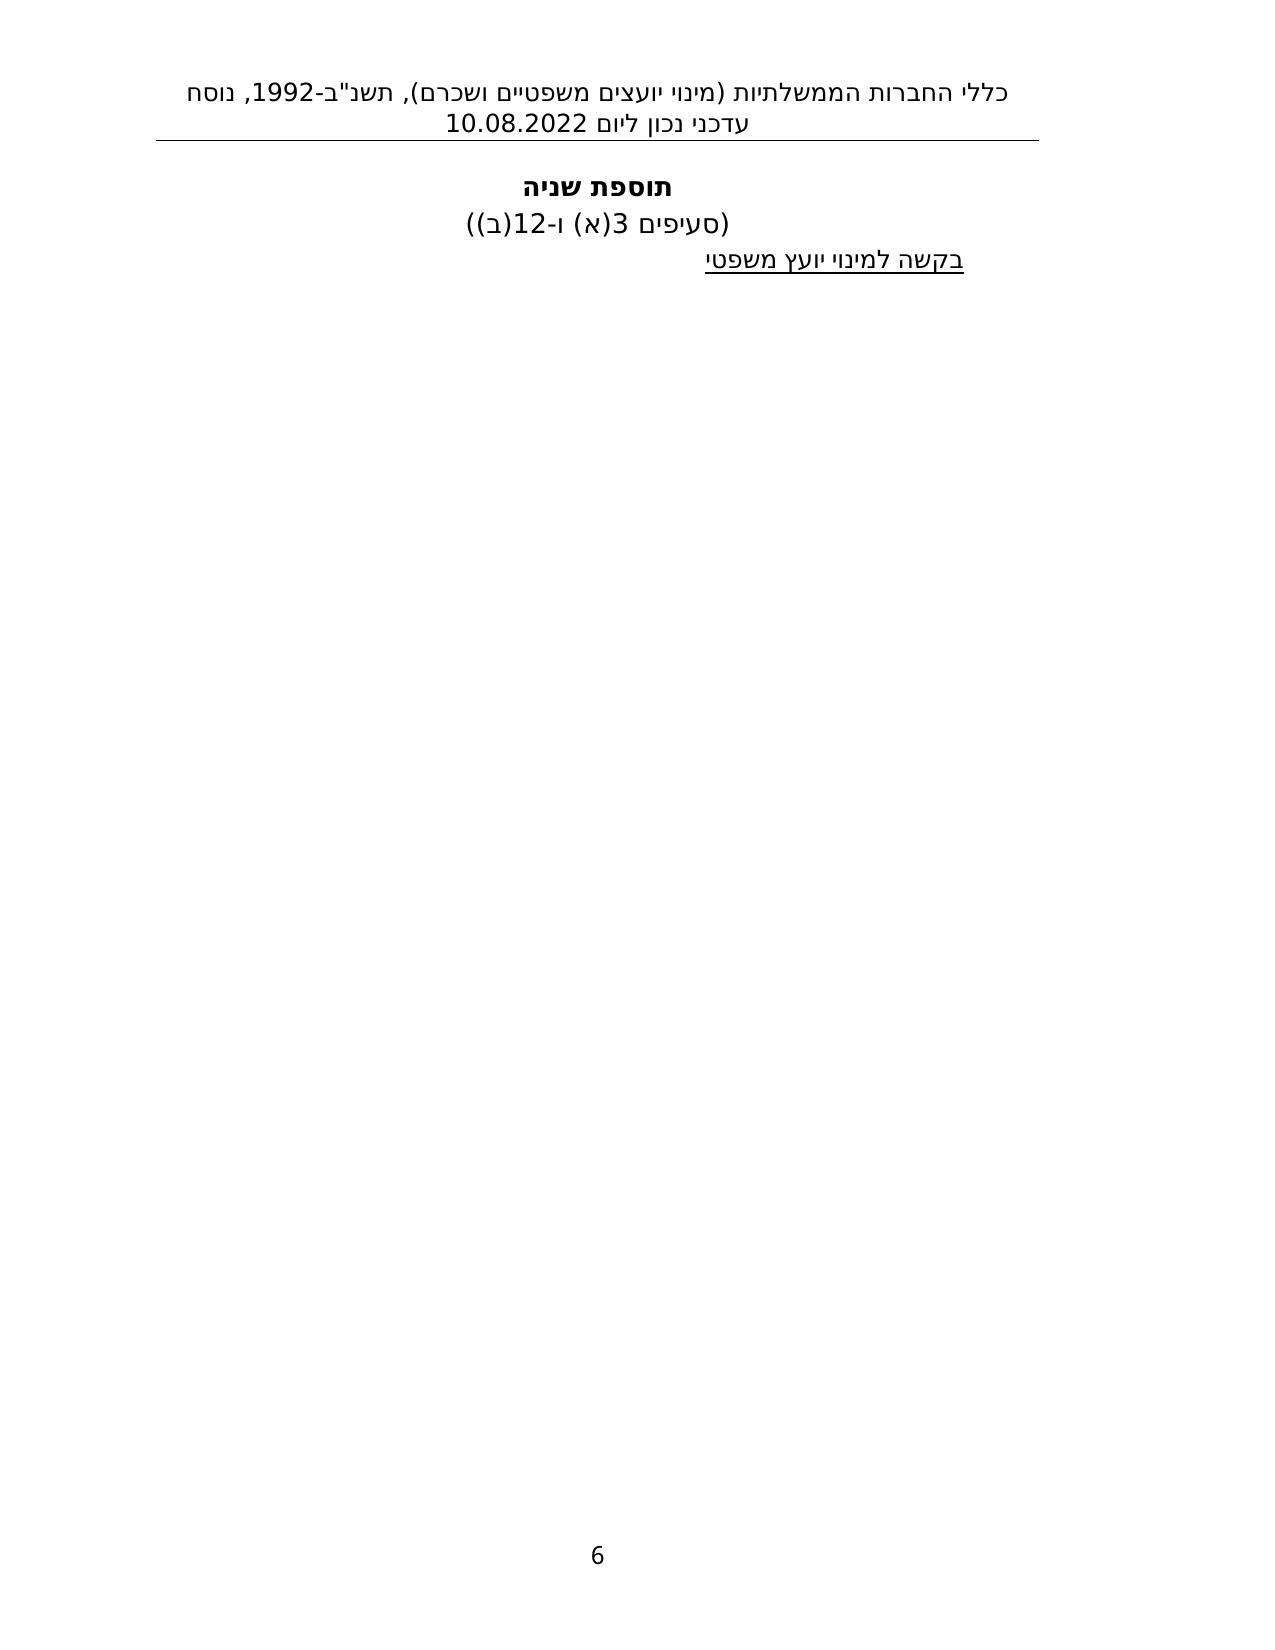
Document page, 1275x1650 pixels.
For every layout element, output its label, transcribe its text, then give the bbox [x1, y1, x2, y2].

text תוספת שניה [156, 177, 1039, 209]
text (סעיפים 3(א) ו-12(ב)) [156, 214, 1039, 246]
text בקשה למינוי יועץ משפטי [156, 252, 964, 281]
